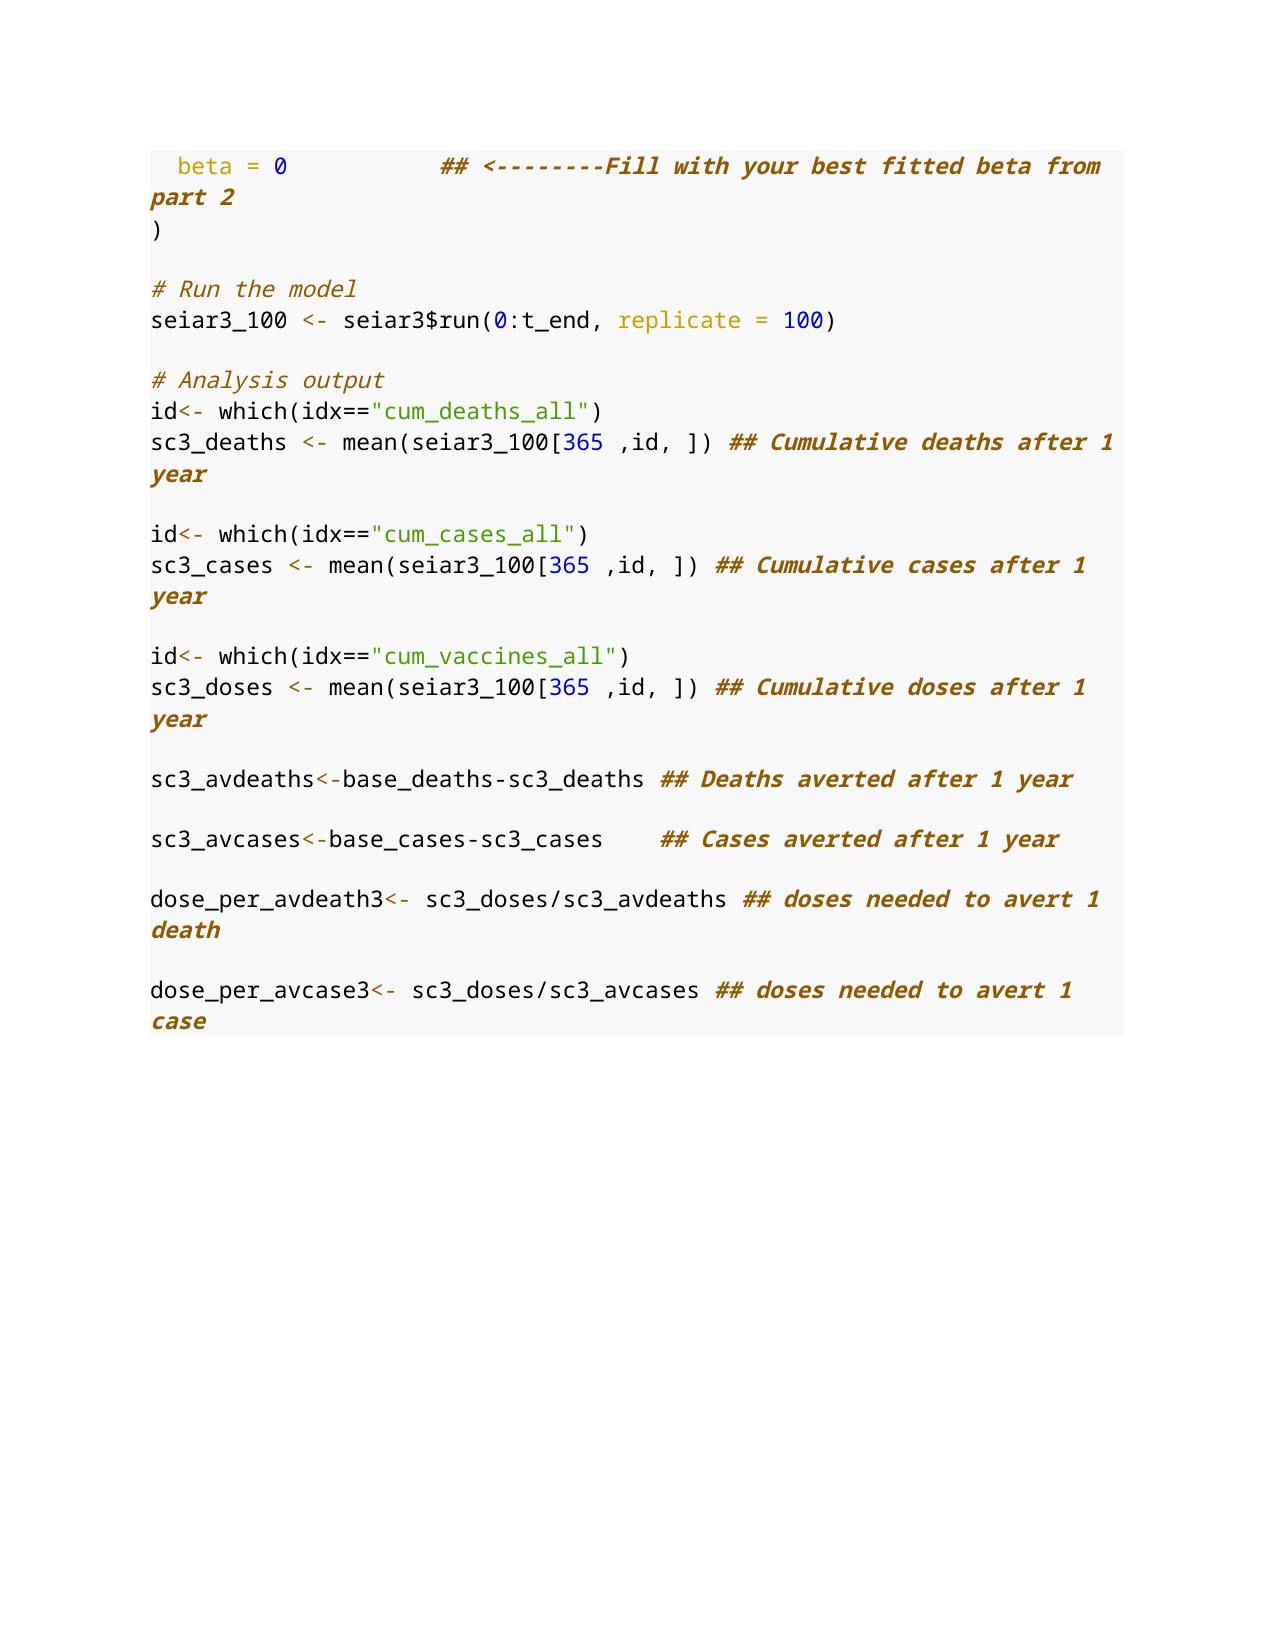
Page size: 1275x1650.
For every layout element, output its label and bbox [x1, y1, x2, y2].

text [150, 150, 1125, 1036]
